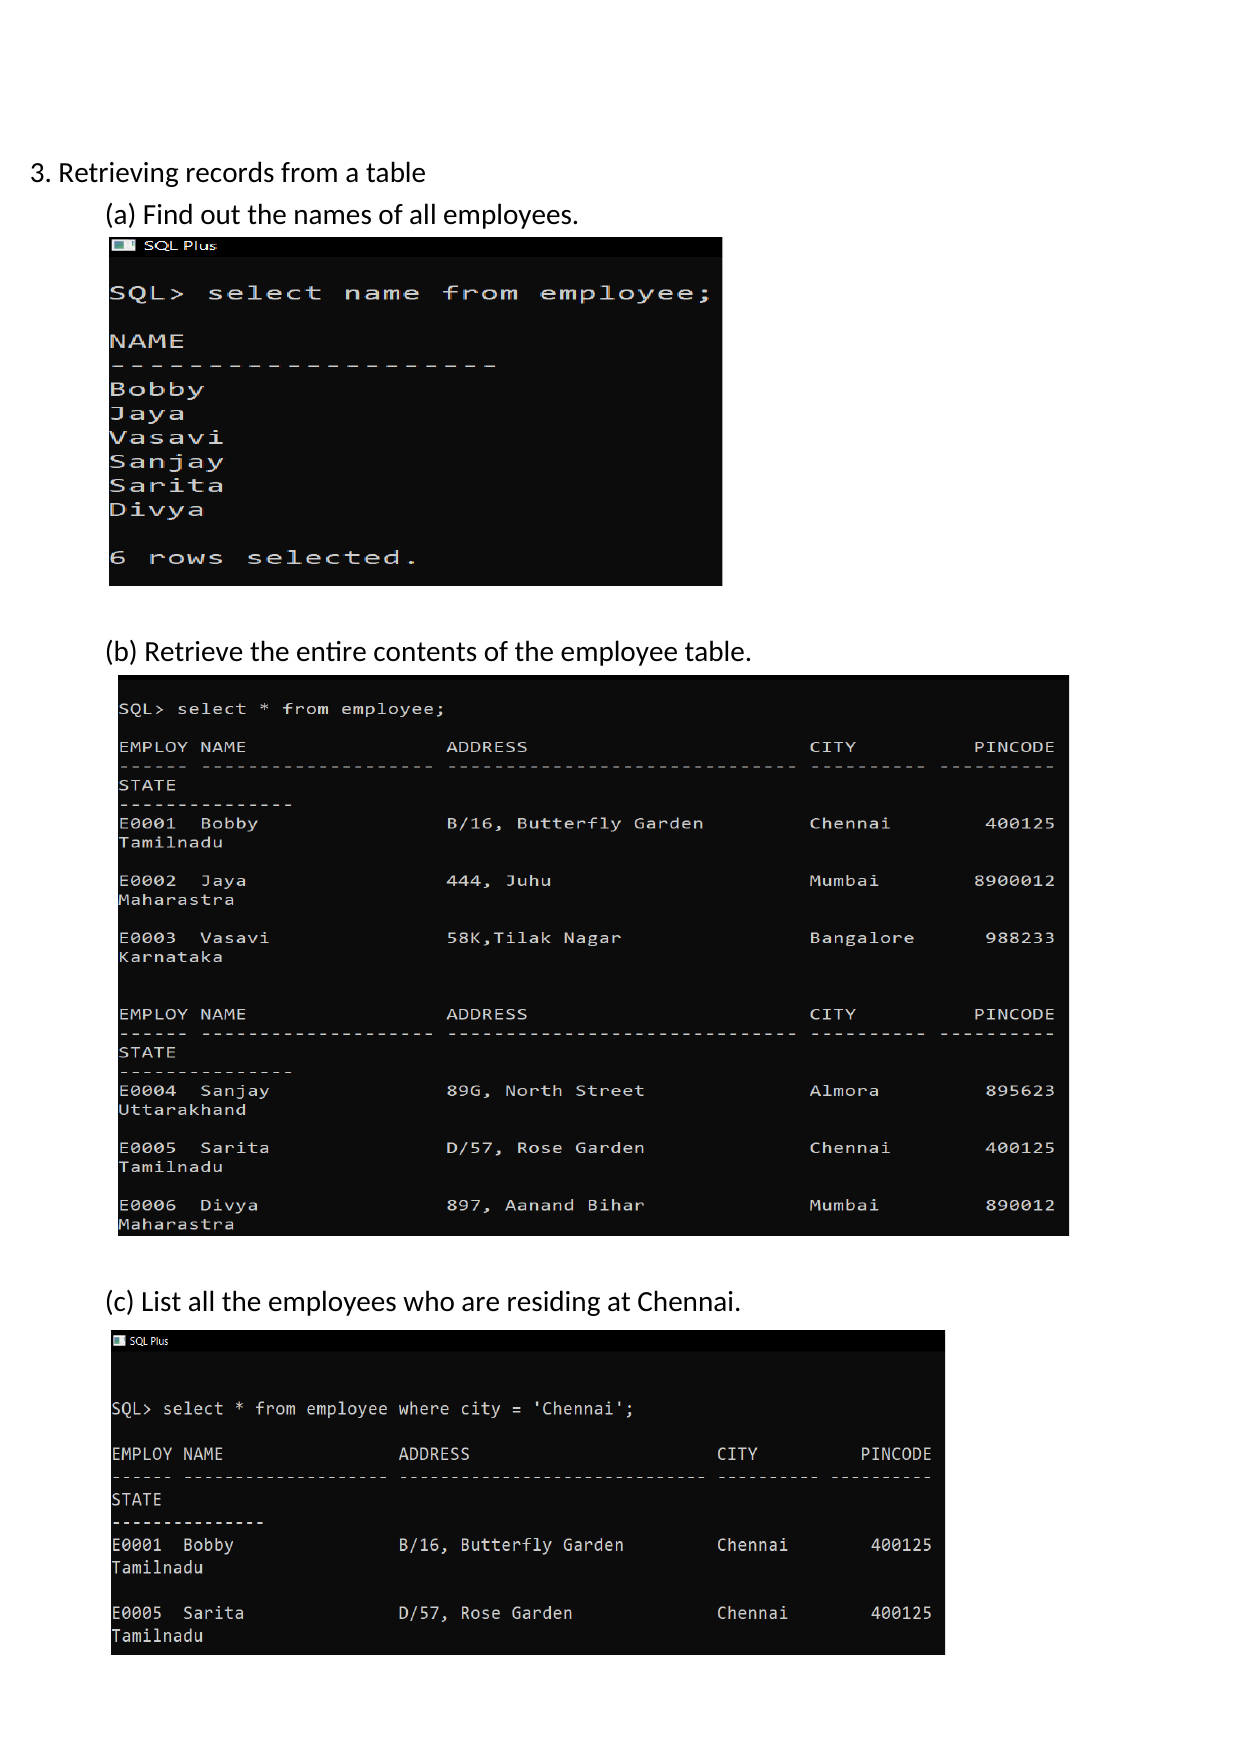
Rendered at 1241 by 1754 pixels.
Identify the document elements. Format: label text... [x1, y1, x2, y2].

text (a) Find out the names of all employees. [29, 196, 1211, 232]
text 3. Retrieving records from a table [29, 154, 1211, 190]
picture [118, 675, 1070, 1236]
picture [111, 1330, 946, 1655]
text (c) List all the employees who are residing at Chennai. [29, 1283, 1211, 1318]
picture [109, 237, 723, 586]
text (b) Retrieve the entire contents of the employee table. [29, 633, 1211, 669]
